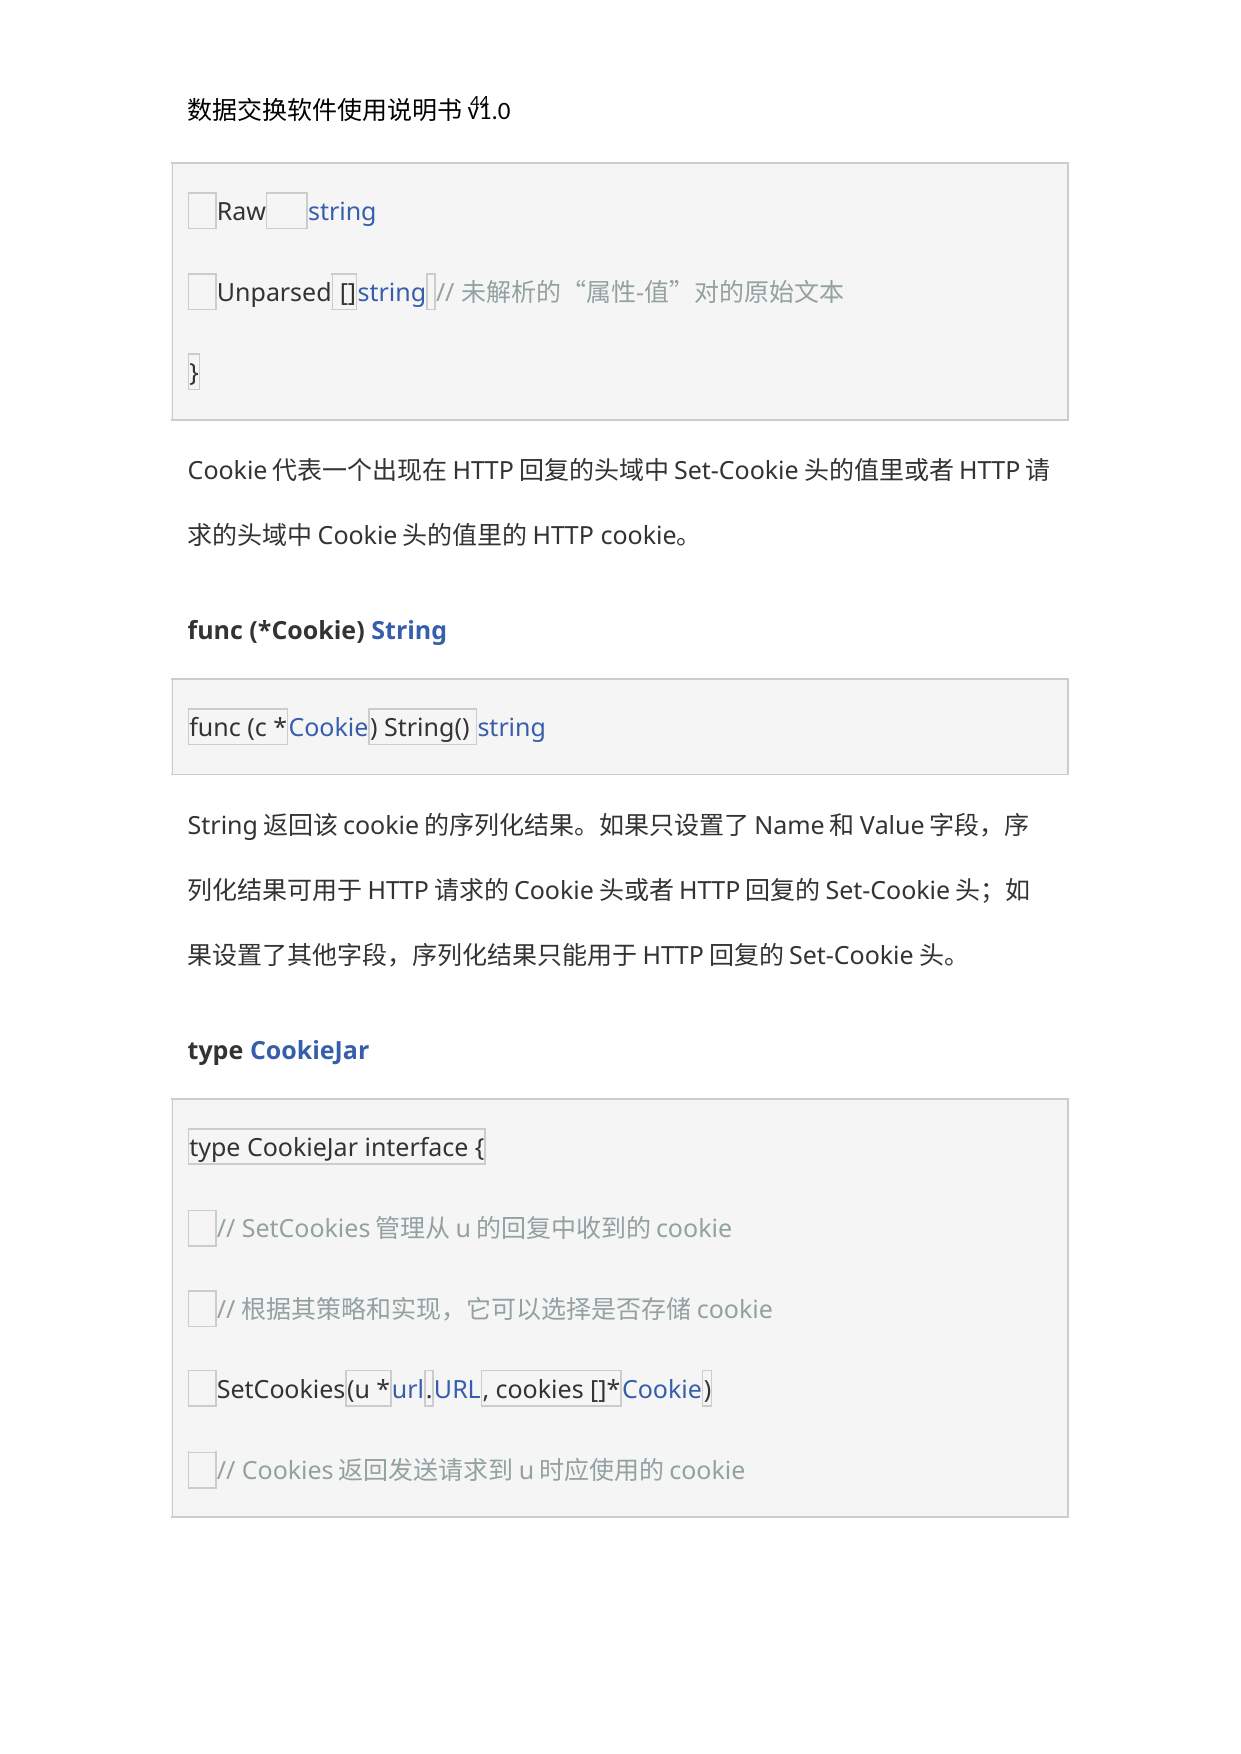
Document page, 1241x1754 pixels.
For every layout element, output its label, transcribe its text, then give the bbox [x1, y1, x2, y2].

text // Cookies返回发送请求到u时应使用的cookie [173, 1420, 1067, 1516]
text type CookieJar interface { [173, 1100, 1067, 1178]
text String返回该cookie的序列化结果。如果只设置了Name和Value字段，序列化结果可用于HTTP请求的Cookie头或者HTTP回复的Set-Cookie头；如果设置了其他字段，序列化结果只能用于HTTP回复的Set-Cookie头。 [187, 791, 1053, 986]
subtitle func (*Cookie) String [187, 597, 1053, 662]
text // SetCookies管理从u的回复中收到的cookie [173, 1178, 1067, 1259]
text } [173, 323, 1067, 419]
subtitle type CookieJar [187, 1017, 1053, 1082]
text SetCookies(u *url.URL, cookies []*Cookie) [173, 1340, 1067, 1420]
text func (c *Cookie) String() string [173, 680, 1067, 774]
text // 根据其策略和实现，它可以选择是否存储cookie [173, 1259, 1067, 1340]
text Raw string [173, 164, 1067, 243]
text Unparsed []string // 未解析的“属性-值”对的原始文本 [173, 243, 1067, 323]
text Cookie代表一个出现在HTTP回复的头域中Set-Cookie头的值里或者HTTP请求的头域中Cookie头的值里的HTTP cookie。 [187, 436, 1053, 566]
